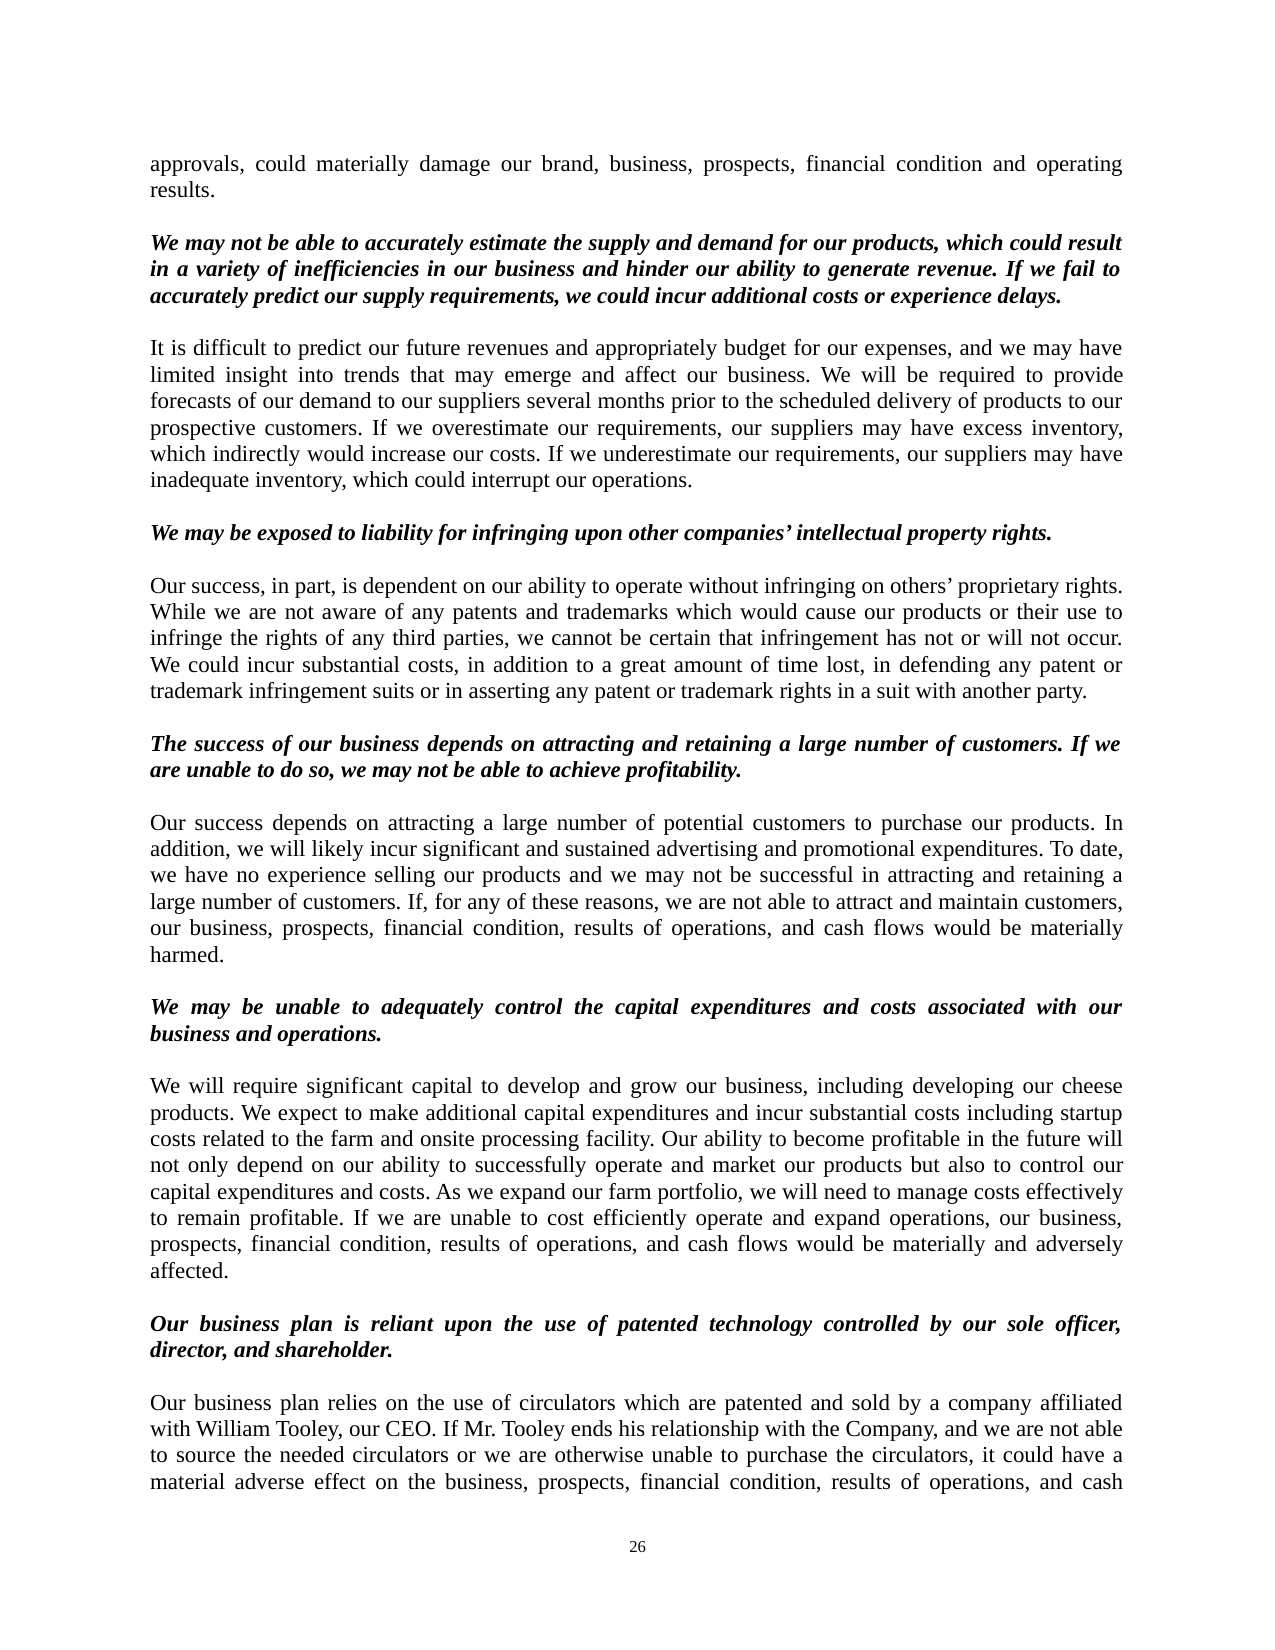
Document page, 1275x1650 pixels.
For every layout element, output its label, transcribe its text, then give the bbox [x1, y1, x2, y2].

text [150, 1389, 1125, 1494]
text We may be unable to adequately control the capital expenditures and costs associated with our business and operations. [150, 993, 1125, 1046]
text It is difficult to predict our future revenues and appropriately budget for our expenses, and we may have limited insight into trends that may emerge and affect our business. We will be required to provide forecasts of our demand to our suppliers several months prior to the scheduled delivery of products to our prospective customers. If we overestimate our requirements, our suppliers may have excess inventory, which indirectly would increase our costs. If we underestimate our requirements, our suppliers may have inadequate inventory, which could interrupt our operations. [150, 334, 1125, 493]
text We may not be able to accurately estimate the supply and demand for our products, which could result in a variety of inefficiencies in our business and hinder our ability to generate revenue. If we fail to accurately predict our supply requirements, we could incur additional costs or experience delays. [150, 229, 1125, 308]
text The success of our business depends on attracting and retaining a large number of customers. If we are unable to do so, we may not be able to achieve profitability. [150, 730, 1125, 782]
text Our business plan is reliant upon the use of patented technology controlled by our sole officer, director, and shareholder. [150, 1309, 1125, 1362]
text We will require significant capital to develop and grow our business, including developing our cheese products. We expect to make additional capital expenditures and incur substantial costs including startup costs related to the farm and onsite processing facility. Our ability to become profitable in the future will not only depend on our ability to successfully operate and market our products but also to control our capital expenditures and costs. As we expand our farm portfolio, we will need to manage costs effectively to remain profitable. If we are unable to cost efficiently operate and expand operations, our business, prospects, financial condition, results of operations, and cash flows would be materially and adversely affected. [150, 1072, 1125, 1283]
text Our success, in part, is dependent on our ability to operate without infringing on others’ proprietary rights. While we are not aware of any patents and trademarks which would cause our products or their use to infringe the rights of any third parties, we cannot be certain that infringement has not or will not occur. We could incur substantial costs, in addition to a great amount of time lost, in defending any patent or trademark infringement suits or in asserting any patent or trademark rights in a suit with another party. [150, 572, 1125, 703]
text We may be exposed to liability for infringing upon other companies’ intellectual property rights. [150, 519, 1125, 545]
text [150, 150, 1125, 203]
text Our success depends on attracting a large number of potential customers to purchase our products. In addition, we will likely incur significant and sustained advertising and promotional expenditures. To date, we have no experience selling our products and we may not be successful in attracting and retaining a large number of customers. If, for any of these reasons, we are not able to attract and maintain customers, our business, prospects, financial condition, results of operations, and cash flows would be materially harmed. [150, 809, 1125, 967]
